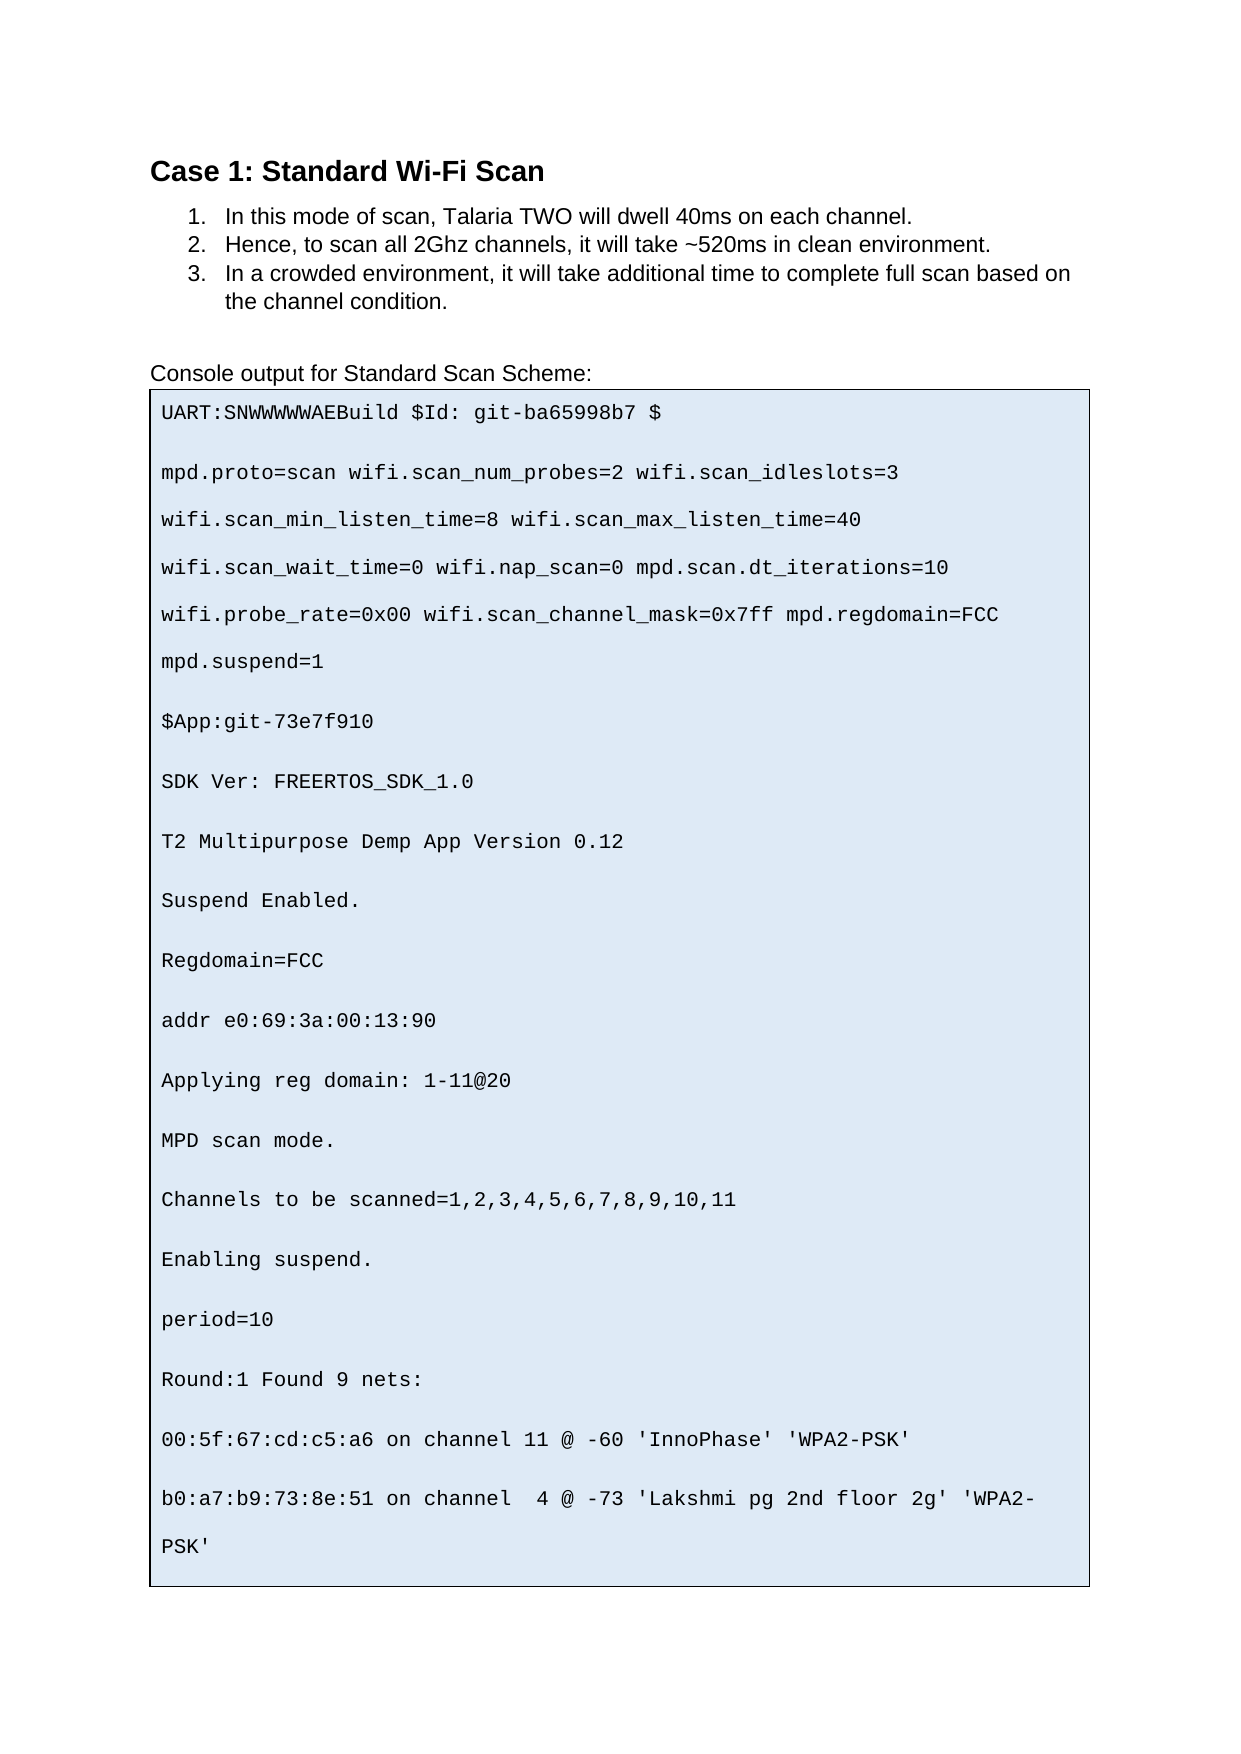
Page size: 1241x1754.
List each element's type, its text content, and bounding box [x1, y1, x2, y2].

text Console output for Standard Scan Scheme: [150, 360, 1090, 387]
list In this mode of scan, Talaria TWO will dwell 40ms on each channel. [187, 203, 1090, 229]
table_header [151, 390, 1089, 1586]
list Hence, to scan all 2Ghz channels, it will take ~520ms in clean environment. [187, 231, 1090, 258]
subtitle Case 1: Standard Wi-Fi Scan [150, 154, 1090, 188]
list In a crowded environment, it will take additional time to complete full scan based on the channel condition. [187, 260, 1090, 314]
